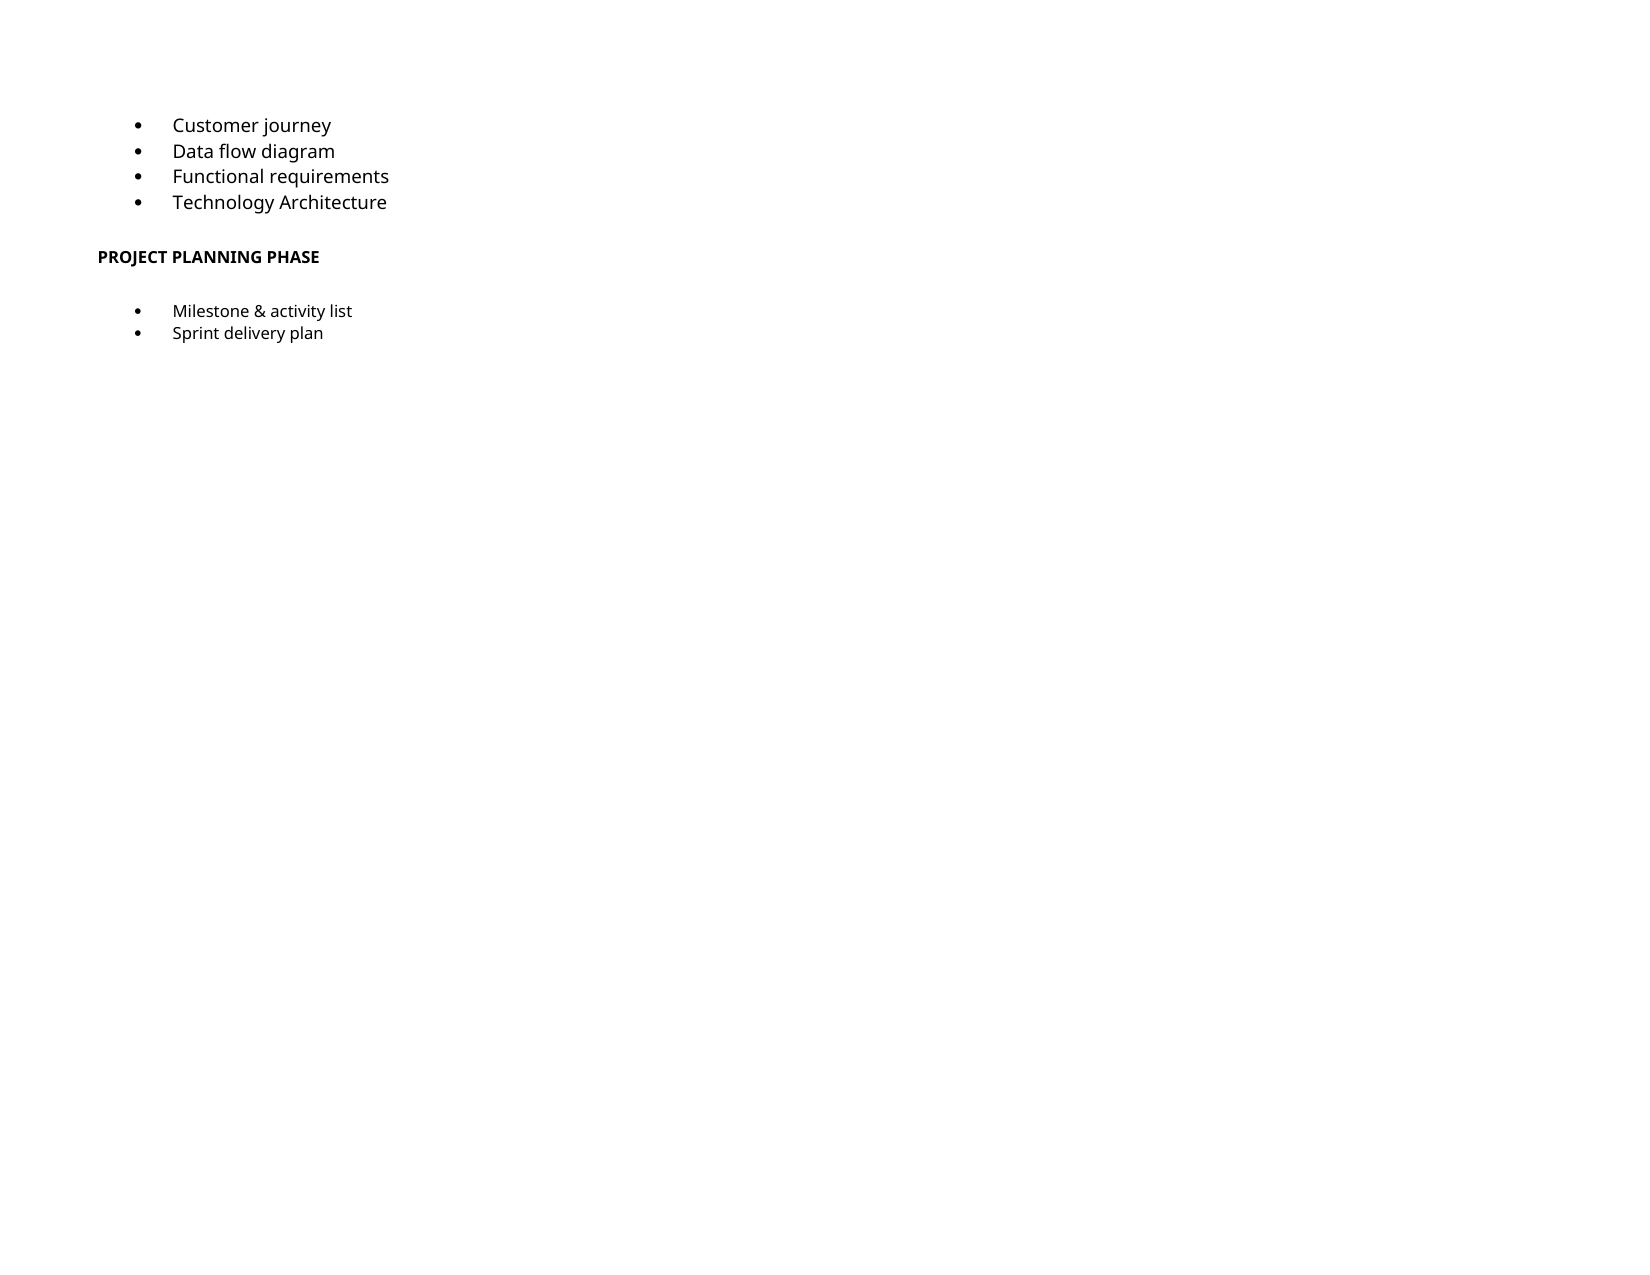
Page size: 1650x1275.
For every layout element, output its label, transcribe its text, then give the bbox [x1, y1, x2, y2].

list Customer journey [135, 112, 1552, 138]
list Milestone & activity list [135, 299, 1552, 322]
list Data flow diagram [135, 138, 1552, 163]
text PROJECT PLANNING PHASE [97, 246, 1552, 268]
list Technology Architecture [135, 189, 1552, 214]
list Functional requirements [135, 163, 1552, 189]
list Sprint delivery plan [135, 322, 1552, 345]
